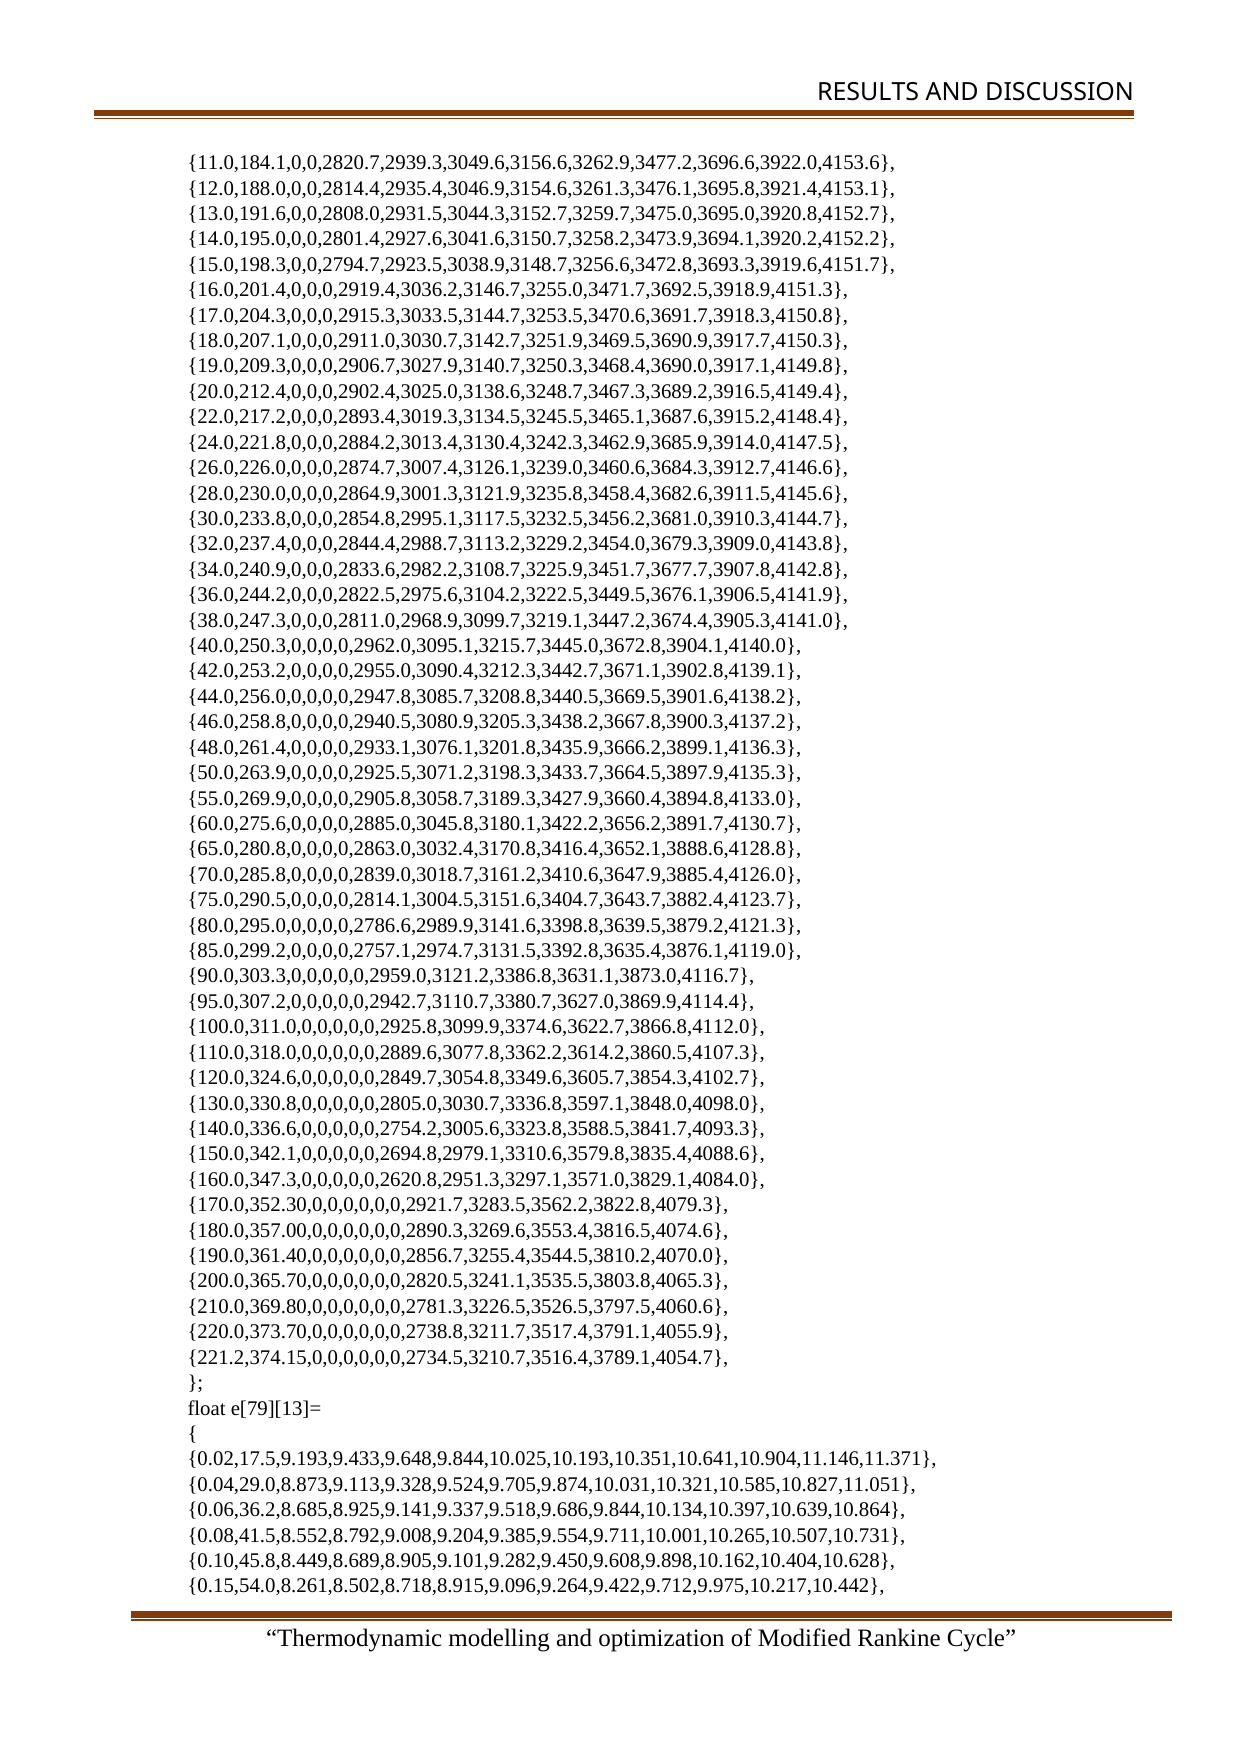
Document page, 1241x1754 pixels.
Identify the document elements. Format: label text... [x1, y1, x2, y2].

text {130.0,330.8,0,0,0,0,0,2805.0,3030.7,3336.8,3597.1,3848.0,4098.0}, [187, 1090, 1090, 1114]
text {70.0,285.8,0,0,0,0,2839.0,3018.7,3161.2,3410.6,3647.9,3885.4,4126.0}, [187, 862, 1090, 886]
text {0.15,54.0,8.261,8.502,8.718,8.915,9.096,9.264,9.422,9.712,9.975,10.217,10.442}, [187, 1573, 1090, 1597]
text {75.0,290.5,0,0,0,0,2814.1,3004.5,3151.6,3404.7,3643.7,3882.4,4123.7}, [187, 887, 1090, 911]
text {221.2,374.15,0,0,0,0,0,0,2734.5,3210.7,3516.4,3789.1,4054.7}, [187, 1344, 1090, 1369]
text {28.0,230.0,0,0,0,2864.9,3001.3,3121.9,3235.8,3458.4,3682.6,3911.5,4145.6}, [187, 480, 1090, 504]
text {220.0,373.70,0,0,0,0,0,0,2738.8,3211.7,3517.4,3791.1,4055.9}, [187, 1319, 1090, 1343]
text {110.0,318.0,0,0,0,0,0,2889.6,3077.8,3362.2,3614.2,3860.5,4107.3}, [187, 1039, 1090, 1064]
text {160.0,347.3,0,0,0,0,0,2620.8,2951.3,3297.1,3571.0,3829.1,4084.0}, [187, 1167, 1090, 1191]
text {0.04,29.0,8.873,9.113,9.328,9.524,9.705,9.874,10.031,10.321,10.585,10.827,11.051}, [187, 1472, 1090, 1496]
text {26.0,226.0,0,0,0,2874.7,3007.4,3126.1,3239.0,3460.6,3684.3,3912.7,4146.6}, [187, 455, 1090, 479]
text {22.0,217.2,0,0,0,2893.4,3019.3,3134.5,3245.5,3465.1,3687.6,3915.2,4148.4}, [187, 404, 1090, 428]
text {30.0,233.8,0,0,0,2854.8,2995.1,3117.5,3232.5,3456.2,3681.0,3910.3,4144.7}, [187, 506, 1090, 530]
text {65.0,280.8,0,0,0,0,2863.0,3032.4,3170.8,3416.4,3652.1,3888.6,4128.8}, [187, 836, 1090, 860]
text {95.0,307.2,0,0,0,0,0,2942.7,3110.7,3380.7,3627.0,3869.9,4114.4}, [187, 989, 1090, 1013]
text {18.0,207.1,0,0,0,2911.0,3030.7,3142.7,3251.9,3469.5,3690.9,3917.7,4150.3}, [187, 328, 1090, 352]
text {15.0,198.3,0,0,2794.7,2923.5,3038.9,3148.7,3256.6,3472.8,3693.3,3919.6,4151.7}, [187, 252, 1090, 276]
text {0.02,17.5,9.193,9.433,9.648,9.844,10.025,10.193,10.351,10.641,10.904,11.146,11.371}, [187, 1446, 1090, 1470]
text {16.0,201.4,0,0,0,2919.4,3036.2,3146.7,3255.0,3471.7,3692.5,3918.9,4151.3}, [187, 277, 1090, 301]
text {36.0,244.2,0,0,0,2822.5,2975.6,3104.2,3222.5,3449.5,3676.1,3906.5,4141.9}, [187, 582, 1090, 606]
text {0.08,41.5,8.552,8.792,9.008,9.204,9.385,9.554,9.711,10.001,10.265,10.507,10.731}, [187, 1522, 1090, 1547]
text {48.0,261.4,0,0,0,0,2933.1,3076.1,3201.8,3435.9,3666.2,3899.1,4136.3}, [187, 734, 1090, 759]
text {120.0,324.6,0,0,0,0,0,2849.7,3054.8,3349.6,3605.7,3854.3,4102.7}, [187, 1065, 1090, 1089]
text {32.0,237.4,0,0,0,2844.4,2988.7,3113.2,3229.2,3454.0,3679.3,3909.0,4143.8}, [187, 531, 1090, 555]
text {17.0,204.3,0,0,0,2915.3,3033.5,3144.7,3253.5,3470.6,3691.7,3918.3,4150.8}, [187, 302, 1090, 327]
text {170.0,352.30,0,0,0,0,0,0,2921.7,3283.5,3562.2,3822.8,4079.3}, [187, 1192, 1090, 1216]
text {190.0,361.40,0,0,0,0,0,0,2856.7,3255.4,3544.5,3810.2,4070.0}, [187, 1243, 1090, 1267]
text {13.0,191.6,0,0,2808.0,2931.5,3044.3,3152.7,3259.7,3475.0,3695.0,3920.8,4152.7}, [187, 201, 1090, 225]
text {100.0,311.0,0,0,0,0,0,2925.8,3099.9,3374.6,3622.7,3866.8,4112.0}, [187, 1014, 1090, 1038]
text { [187, 1421, 1090, 1445]
text {55.0,269.9,0,0,0,0,2905.8,3058.7,3189.3,3427.9,3660.4,3894.8,4133.0}, [187, 785, 1090, 809]
text {24.0,221.8,0,0,0,2884.2,3013.4,3130.4,3242.3,3462.9,3685.9,3914.0,4147.5}, [187, 429, 1090, 454]
text {210.0,369.80,0,0,0,0,0,0,2781.3,3226.5,3526.5,3797.5,4060.6}, [187, 1294, 1090, 1318]
text {20.0,212.4,0,0,0,2902.4,3025.0,3138.6,3248.7,3467.3,3689.2,3916.5,4149.4}, [187, 379, 1090, 403]
text {40.0,250.3,0,0,0,0,2962.0,3095.1,3215.7,3445.0,3672.8,3904.1,4140.0}, [187, 633, 1090, 657]
text {38.0,247.3,0,0,0,2811.0,2968.9,3099.7,3219.1,3447.2,3674.4,3905.3,4141.0}, [187, 607, 1090, 632]
text {60.0,275.6,0,0,0,0,2885.0,3045.8,3180.1,3422.2,3656.2,3891.7,4130.7}, [187, 811, 1090, 835]
text float e[79][13]= [187, 1395, 1090, 1419]
text {140.0,336.6,0,0,0,0,0,2754.2,3005.6,3323.8,3588.5,3841.7,4093.3}, [187, 1116, 1090, 1140]
text {44.0,256.0,0,0,0,0,2947.8,3085.7,3208.8,3440.5,3669.5,3901.6,4138.2}, [187, 684, 1090, 708]
text {14.0,195.0,0,0,2801.4,2927.6,3041.6,3150.7,3258.2,3473.9,3694.1,3920.2,4152.2}, [187, 226, 1090, 250]
text }; [187, 1370, 1090, 1394]
text {180.0,357.00,0,0,0,0,0,0,2890.3,3269.6,3553.4,3816.5,4074.6}, [187, 1217, 1090, 1242]
text {46.0,258.8,0,0,0,0,2940.5,3080.9,3205.3,3438.2,3667.8,3900.3,4137.2}, [187, 709, 1090, 733]
text {42.0,253.2,0,0,0,0,2955.0,3090.4,3212.3,3442.7,3671.1,3902.8,4139.1}, [187, 658, 1090, 682]
text {90.0,303.3,0,0,0,0,0,2959.0,3121.2,3386.8,3631.1,3873.0,4116.7}, [187, 963, 1090, 987]
text {50.0,263.9,0,0,0,0,2925.5,3071.2,3198.3,3433.7,3664.5,3897.9,4135.3}, [187, 760, 1090, 784]
text {85.0,299.2,0,0,0,0,2757.1,2974.7,3131.5,3392.8,3635.4,3876.1,4119.0}, [187, 938, 1090, 962]
text {0.10,45.8,8.449,8.689,8.905,9.101,9.282,9.450,9.608,9.898,10.162,10.404,10.628}, [187, 1548, 1090, 1572]
text {11.0,184.1,0,0,2820.7,2939.3,3049.6,3156.6,3262.9,3477.2,3696.6,3922.0,4153.6}, [187, 150, 1090, 174]
text {150.0,342.1,0,0,0,0,0,2694.8,2979.1,3310.6,3579.8,3835.4,4088.6}, [187, 1141, 1090, 1165]
text {34.0,240.9,0,0,0,2833.6,2982.2,3108.7,3225.9,3451.7,3677.7,3907.8,4142.8}, [187, 557, 1090, 581]
text {19.0,209.3,0,0,0,2906.7,3027.9,3140.7,3250.3,3468.4,3690.0,3917.1,4149.8}, [187, 353, 1090, 377]
text {0.06,36.2,8.685,8.925,9.141,9.337,9.518,9.686,9.844,10.134,10.397,10.639,10.864}, [187, 1497, 1090, 1521]
text {12.0,188.0,0,0,2814.4,2935.4,3046.9,3154.6,3261.3,3476.1,3695.8,3921.4,4153.1}, [187, 175, 1090, 199]
text {200.0,365.70,0,0,0,0,0,0,2820.5,3241.1,3535.5,3803.8,4065.3}, [187, 1268, 1090, 1292]
text {80.0,295.0,0,0,0,0,2786.6,2989.9,3141.6,3398.8,3639.5,3879.2,4121.3}, [187, 912, 1090, 937]
